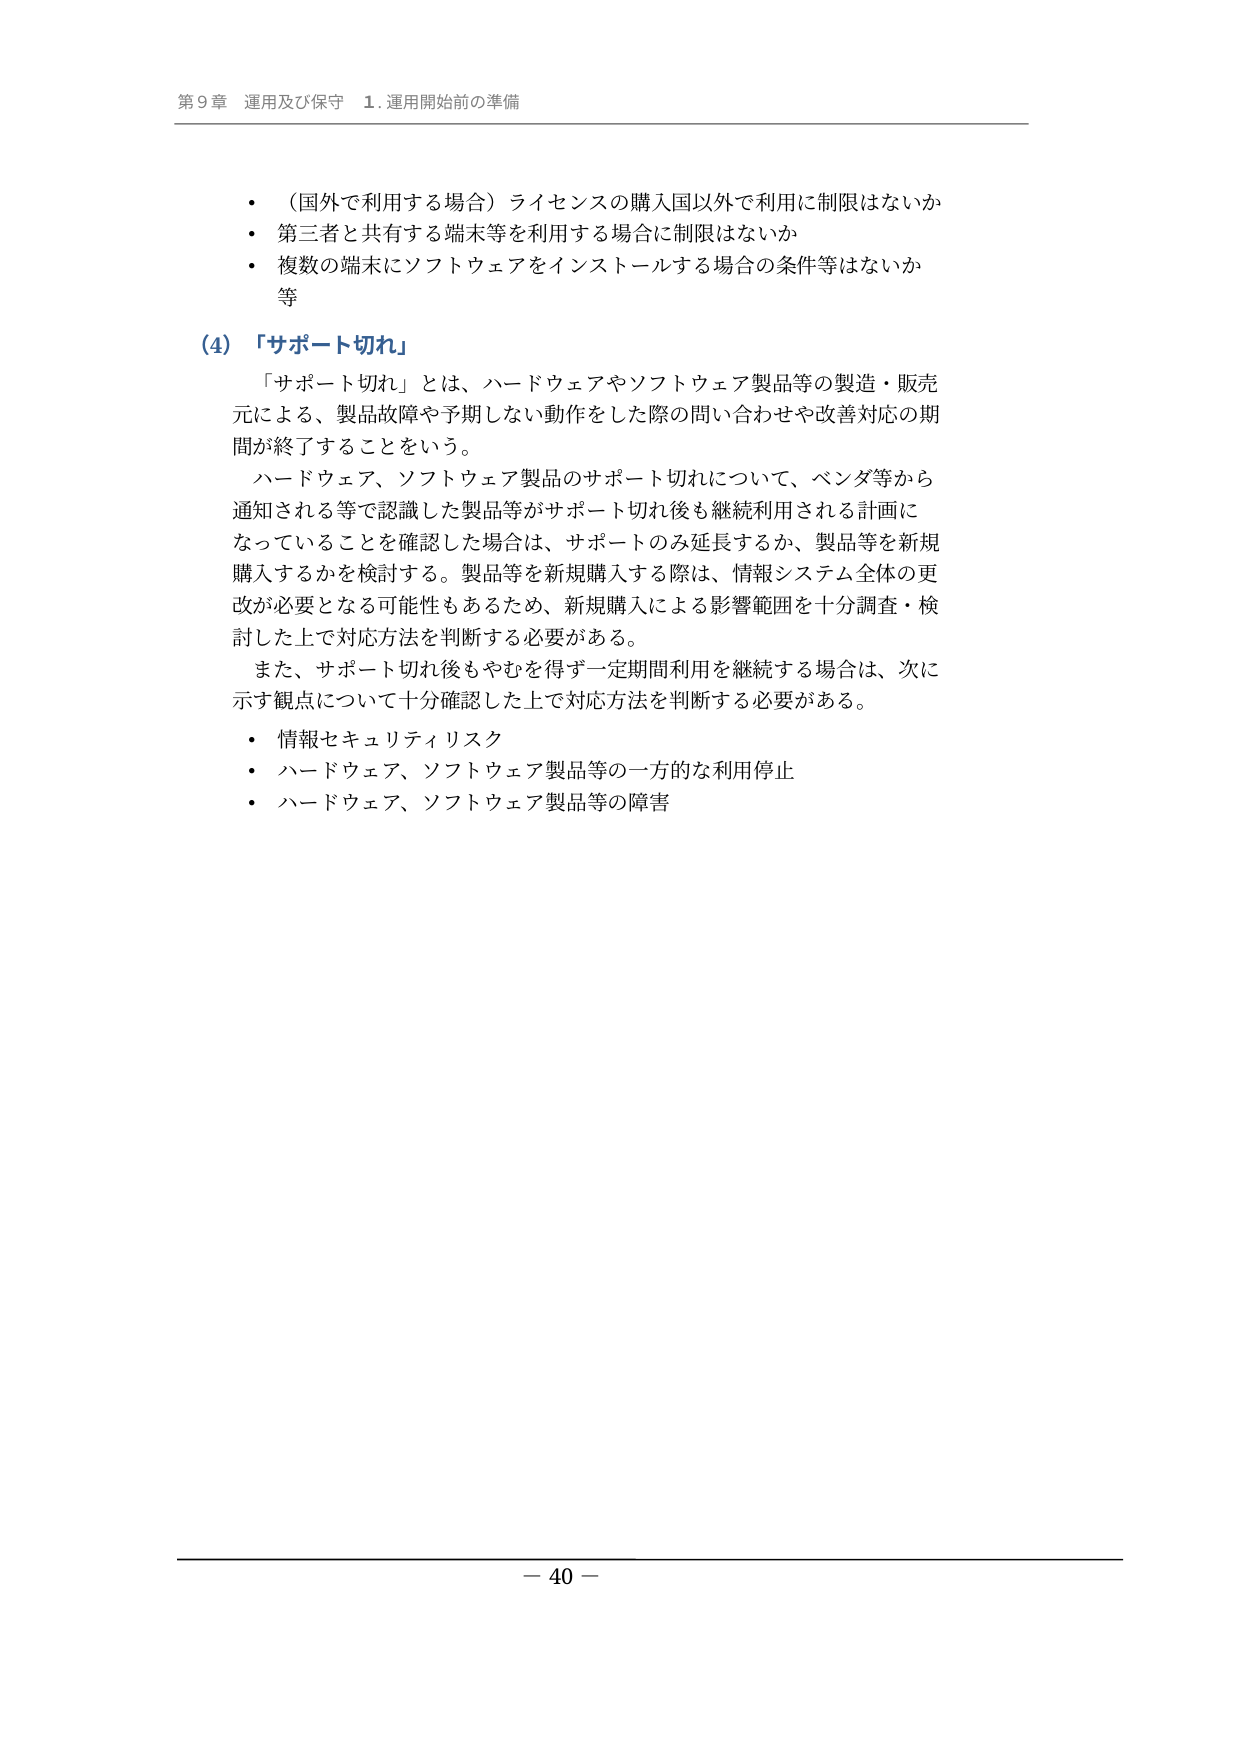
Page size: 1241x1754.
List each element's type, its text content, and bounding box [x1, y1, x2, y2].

list 複数の端末にソフトウェアをインストールする場合の条件等はないか 等 [248, 249, 945, 312]
list ハードウェア、ソフトウェア製品等の障害 [248, 786, 945, 817]
text また、サポート切れ後もやむを得ず一定期間利用を継続する場合は、次に示す観点について十分確認した上で対応方法を判断する必要がある。 [232, 652, 945, 716]
subtitle 「サポート切れ」 [188, 328, 945, 360]
list ハードウェア、ソフトウェア製品等の一方的な利用停止 [248, 754, 945, 786]
text ハードウェア、ソフトウェア製品のサポート切れについて、ベンダ等から通知される等で認識した製品等がサポート切れ後も継続利用される計画になっていることを確認した場合は、サポートのみ延長するか、製品等を新規購入するかを検討する。製品等を新規購入する際は、情報システム全体の更改が必要となる可能性もあるため、新規購入による影響範囲を十分調査・検討した上で対応方法を判断する必要がある。 [232, 462, 945, 652]
text 「サポート切れ」とは、ハードウェアやソフトウェア製品等の製造・販売元による、製品故障や予期しない動作をした際の問い合わせや改善対応の期間が終了することをいう。 [232, 366, 945, 462]
list （国外で利用する場合）ライセンスの購入国以外で利用に制限はないか [248, 185, 945, 217]
list 情報セキュリティリスク [248, 722, 945, 754]
list 第三者と共有する端末等を利用する場合に制限はないか [248, 217, 945, 249]
